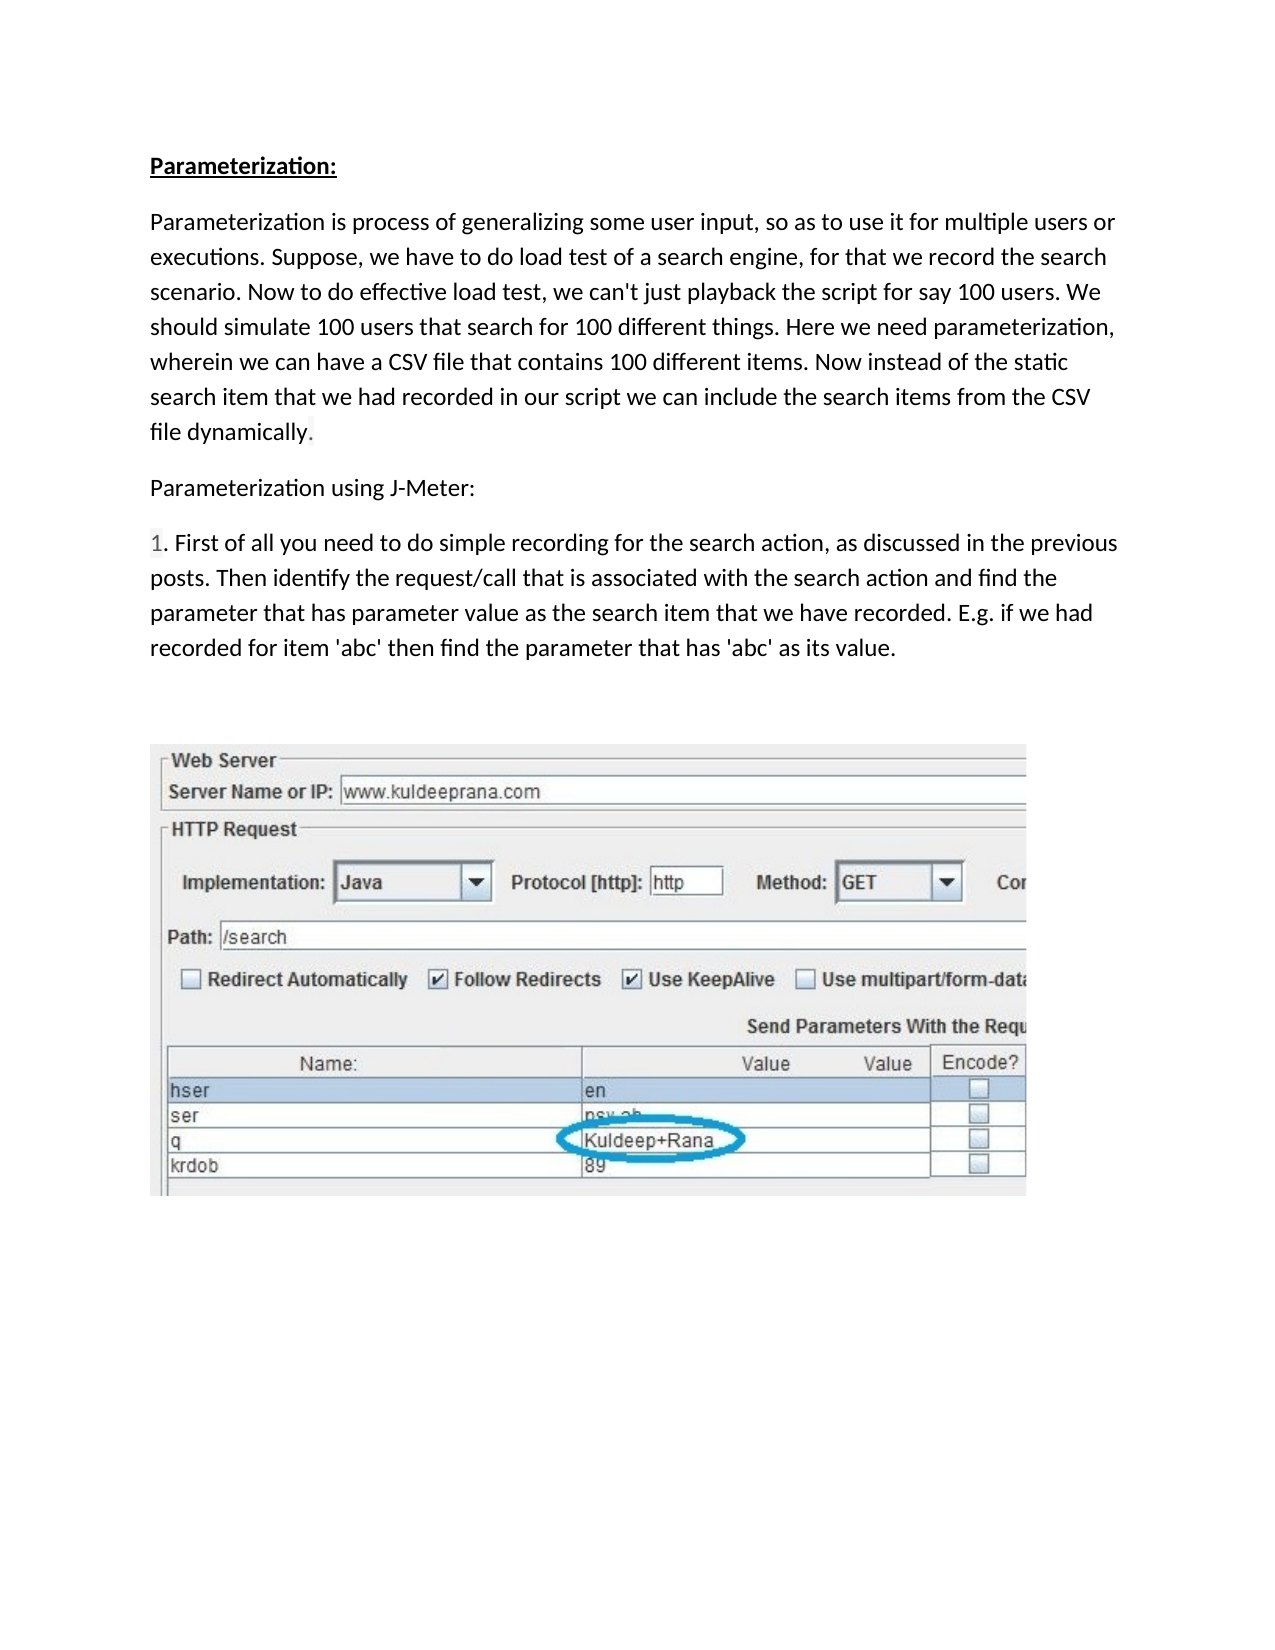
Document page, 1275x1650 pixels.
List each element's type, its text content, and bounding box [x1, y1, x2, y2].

picture [150, 744, 1027, 1196]
text Parameterization is process of generalizing some user input, so as to use it for multiple users or executions. Suppose, we have to do load test of a search engine, for that we record the search scenario. Now to do effective load test, we can't just playback the script for say 100 users. We should simulate 100 users that search for 100 different things. Here we need parameterization, wherein we can have a CSV file that contains 100 different items. Now instead of the static search item that we had recorded in our script we can include the search items from the CSV file dynamically. [150, 206, 1125, 446]
text Parameterization: [150, 150, 1125, 181]
text 1. First of all you need to do simple recording for the search action, as discussed in the previous posts. Then identify the request/call that is associated with the search action and find the parameter that has parameter value as the search item that we have recorded. E.g. if we had recorded for item 'abc' then find the parameter that has 'abc' as its value. [150, 527, 1125, 663]
text Parameterization using J-Meter: [150, 472, 1125, 502]
